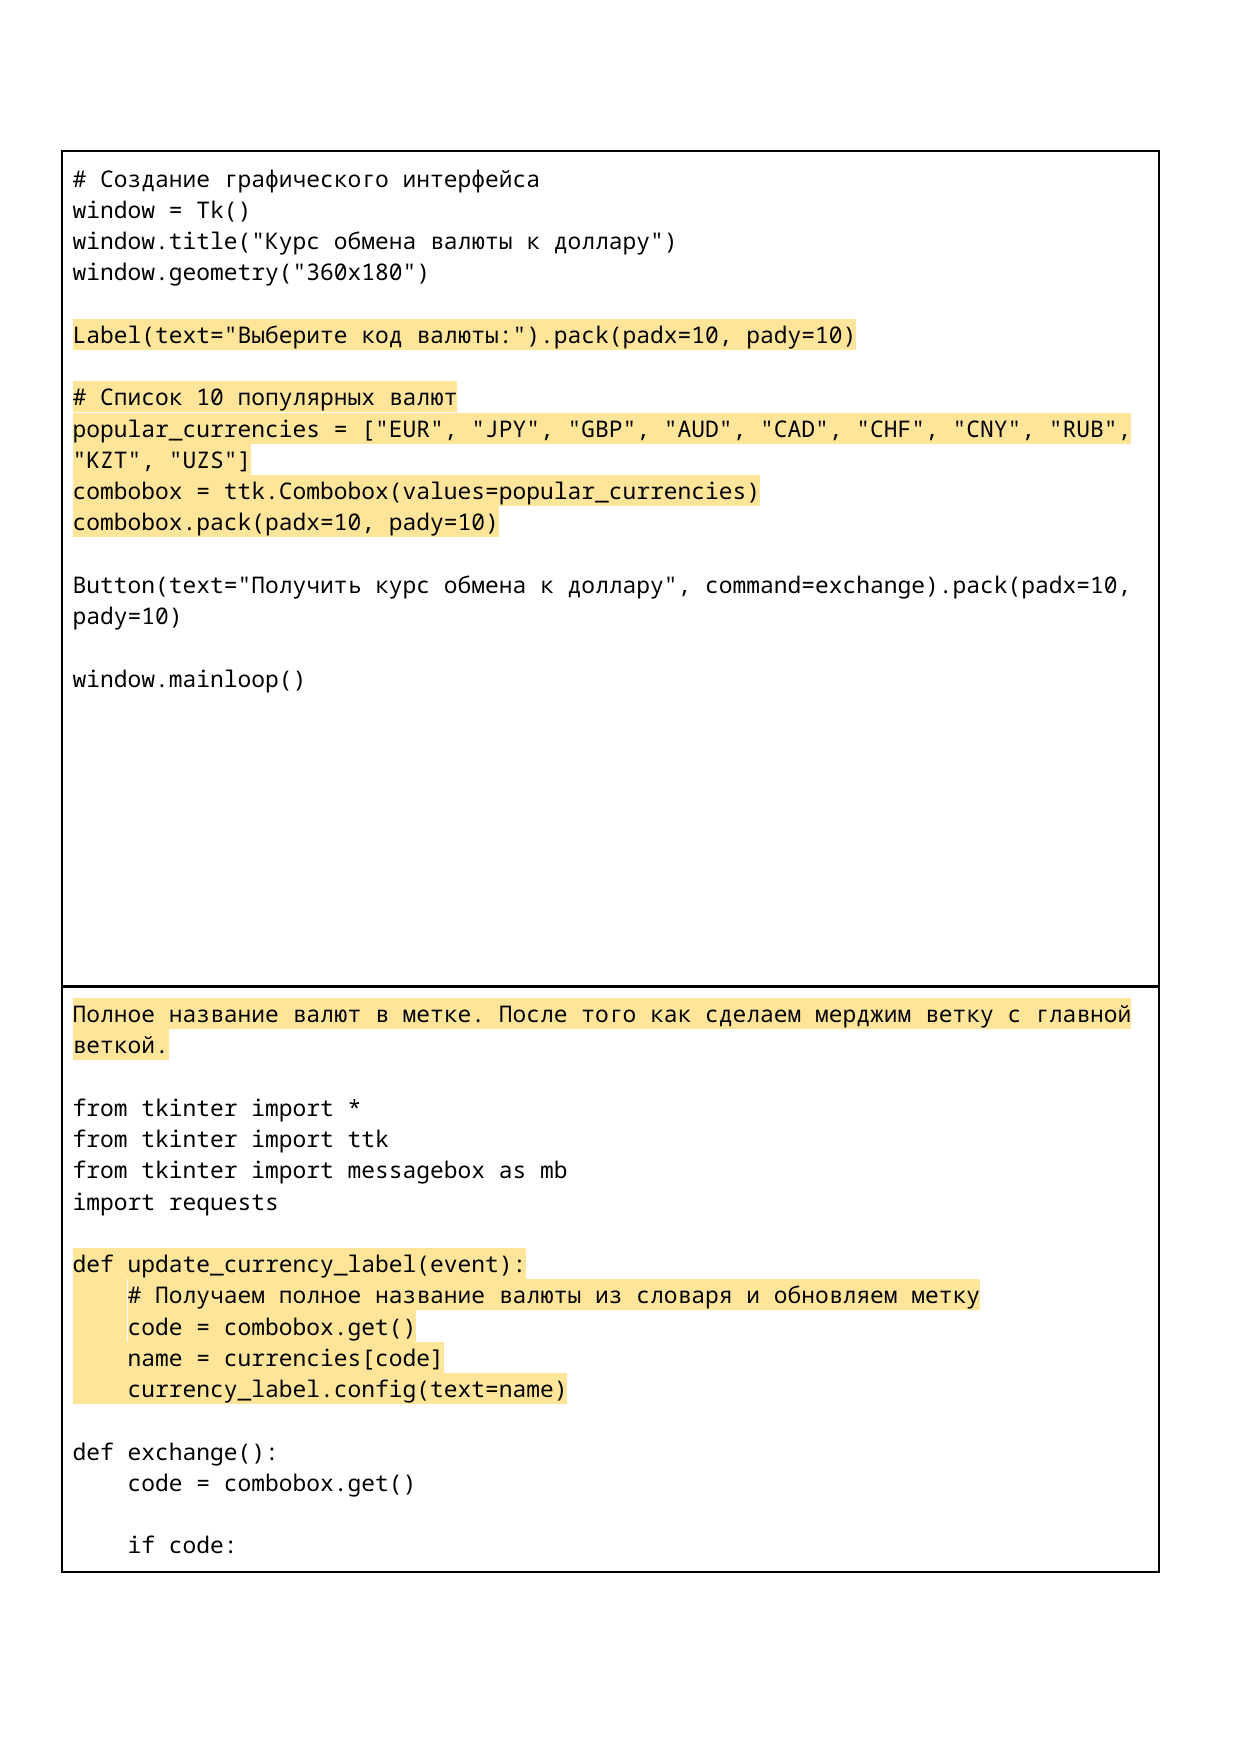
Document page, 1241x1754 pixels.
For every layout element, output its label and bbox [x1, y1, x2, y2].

table_cell [63, 988, 1158, 1571]
table_cell [63, 152, 1158, 985]
